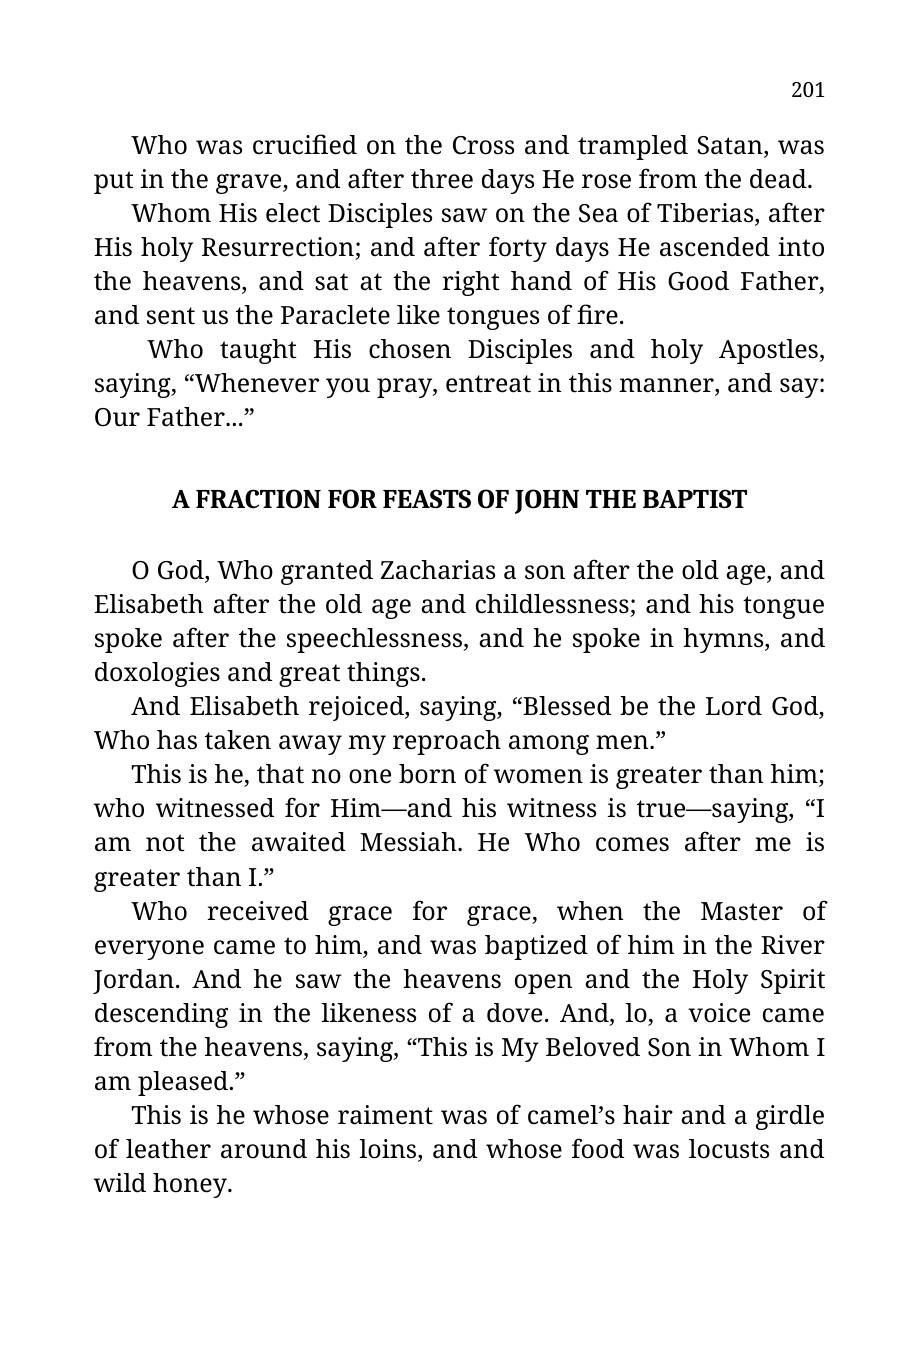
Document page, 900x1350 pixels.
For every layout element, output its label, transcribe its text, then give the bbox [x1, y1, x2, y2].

text O God, Who granted Zacharias a son after the old age, and Elisabeth after the old age and childlessness; and his tongue spoke after the speechlessness, and he spoke in hymns, and doxologies and great things. [94, 553, 826, 689]
text Who taught His chosen Disciples and holy Apostles, saying, “Whenever you pray, entreat in this manner, and say: Our Father...” [94, 332, 826, 434]
subtitle A FRACTION FOR FEASTS OF JOHN THE BAPTIST [94, 484, 826, 515]
text And Elisabeth rejoiced, saying, “Blessed be the Lord God, Who has taken away my reproach among men.” [94, 689, 826, 757]
text This is he whose raiment was of camel’s hair and a girdle of leather around his loins, and whose food was locusts and wild honey. [94, 1098, 826, 1200]
text Who received grace for grace, when the Master of everyone came to him, and was baptized of him in the River Jordan. And he saw the heavens open and the Holy Spirit descending in the likeness of a dove. And, lo, a voice came from the heavens, saying, “This is My Beloved Son in Whom I am pleased.” [94, 893, 826, 1098]
text Whom His elect Disciples saw on the Sea of Tiberias, after His holy Resurrection; and after forty days He ascended into the heavens, and sat at the right hand of His Good Father, and sent us the Paraclete like tongues of fire. [94, 196, 826, 332]
text This is he, that no one born of women is greater than him; who witnessed for Him—and his witness is true—saying, “I am not the awaited Messiah. He Who comes after me is greater than I.” [94, 757, 826, 893]
text Who was crucified on the Cross and trampled Satan, was put in the grave, and after three days He rose from the dead. [94, 127, 826, 196]
